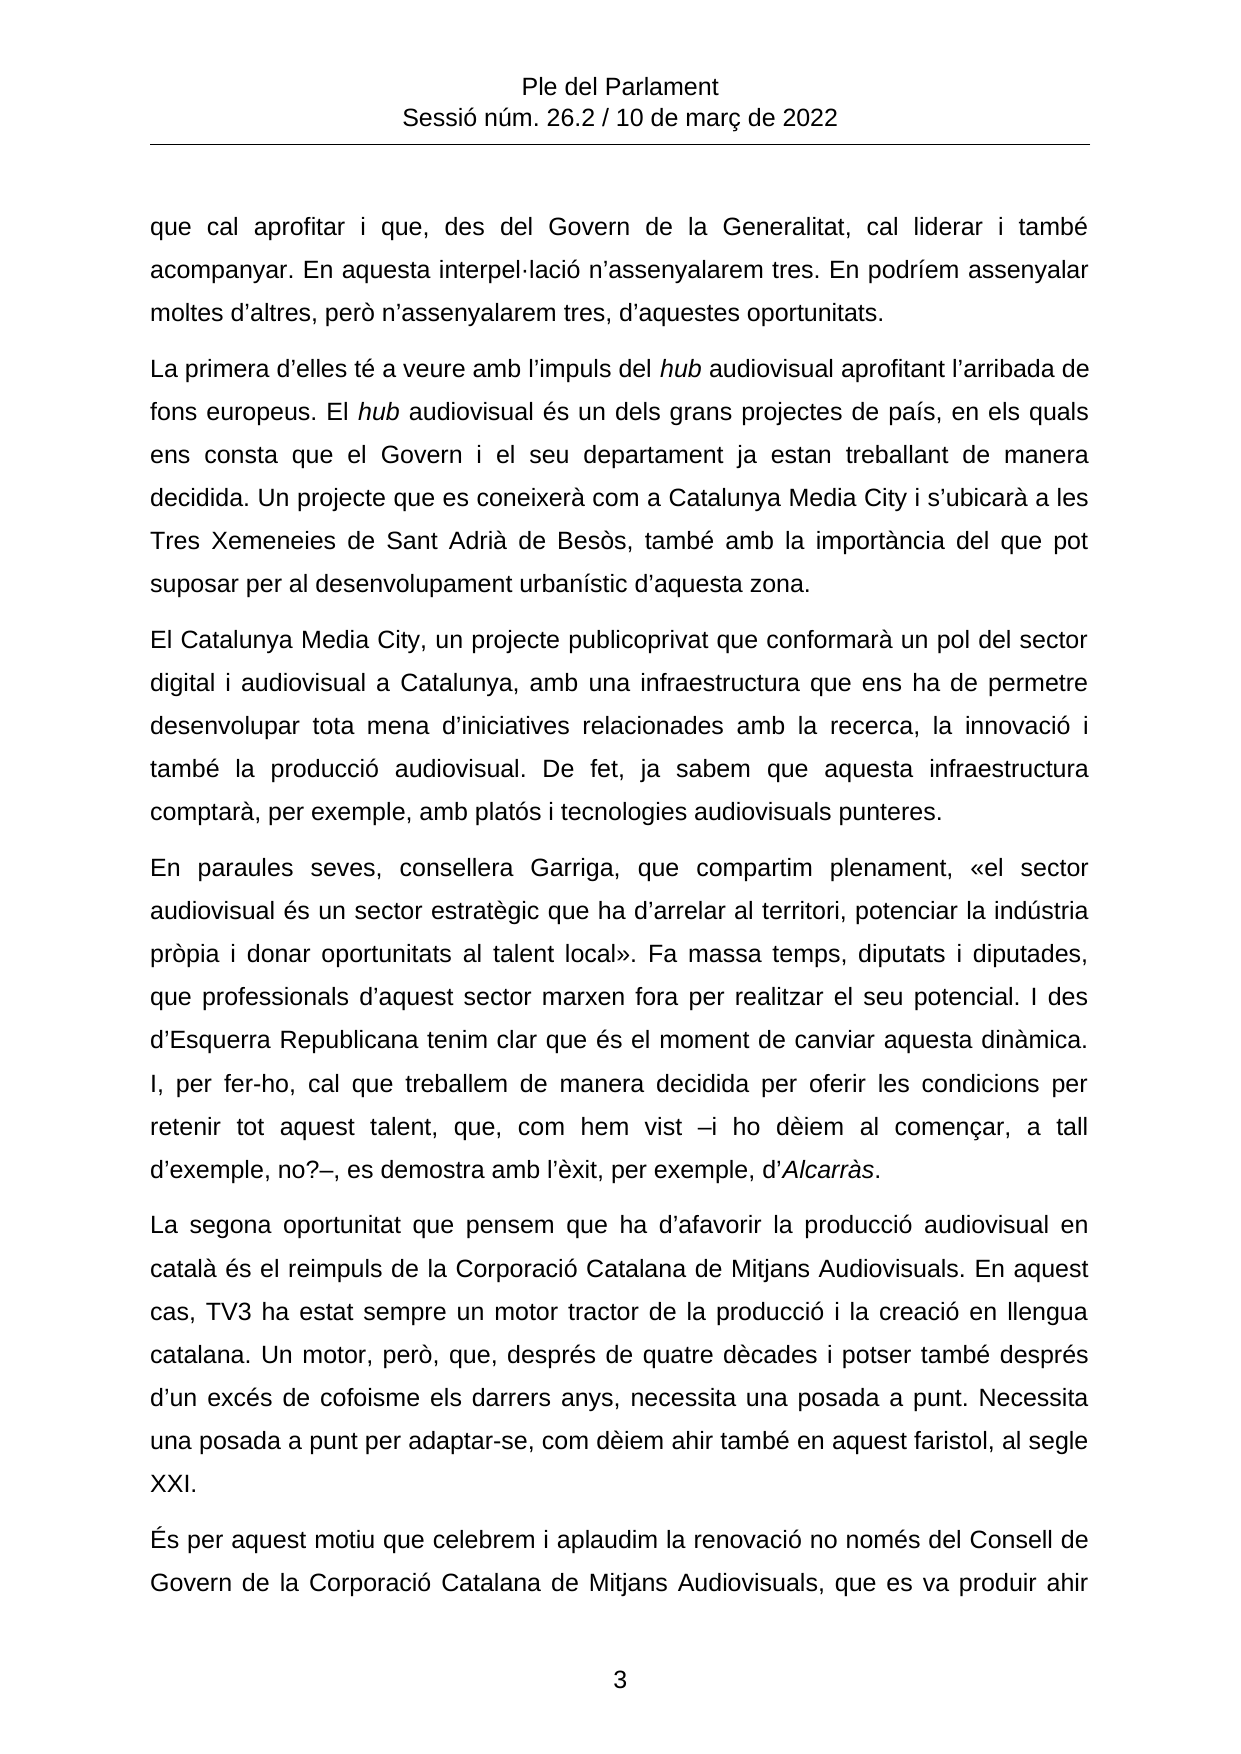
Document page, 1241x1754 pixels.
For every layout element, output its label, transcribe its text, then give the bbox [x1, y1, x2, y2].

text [150, 212, 1090, 327]
text El Catalunya Media City, un projecte publicoprivat que conformarà un pol del sector digital i audiovisual a Catalunya, amb una infraestructura que ens ha de permetre desenvolupar tota mena d’iniciatives relacionades amb la recerca, la innovació i també la producció audiovisual. De fet, ja sabem que aquesta infraestructura comptarà, per exemple, amb platós i tecnologies audiovisuals punteres. [150, 625, 1090, 826]
text La segona oportunitat que pensem que ha d’afavorir la producció audiovisual en català és el reimpuls de la Corporació Catalana de Mitjans Audiovisuals. En aquest cas, TV3 ha estat sempre un motor tractor de la producció i la creació en llengua catalana. Un motor, però, que, després de quatre dècades i potser també després d’un excés de cofoisme els darrers anys, necessita una posada a punt. Necessita una posada a punt per adaptar-se, com dèiem ahir també en aquest faristol, al segle XXI. [150, 1211, 1090, 1498]
text La primera d’elles té a veure amb l’impuls del hub audiovisual aprofitant l’arribada de fons europeus. El hub audiovisual és un dels grans projectes de país, en els quals ens consta que el Govern i el seu departament ja estan treballant de manera decidida. Un projecte que es coneixerà com a Catalunya Media City i s’ubicarà a les Tres Xemeneies de Sant Adrià de Besòs, també amb la importància del que pot suposar per al desenvolupament urbanístic d’aquesta zona. [150, 354, 1090, 598]
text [150, 1525, 1090, 1597]
text En paraules seves, consellera Garriga, que compartim plenament, «el sector audiovisual és un sector estratègic que ha d’arrelar al territori, potenciar la indústria pròpia i donar oportunitats al talent local». Fa massa temps, diputats i diputades, que professionals d’aquest sector marxen fora per realitzar el seu potencial. I des d’Esquerra Republicana tenim clar que és el moment de canviar aquesta dinàmica. I, per fer-ho, cal que treballem de manera decidida per oferir les condicions per retenir tot aquest talent, que, com hem vist –i ho dèiem al començar, a tall d’exemple, no?–, es demostra amb l’èxit, per exemple, d’Alcarràs. [150, 853, 1090, 1184]
